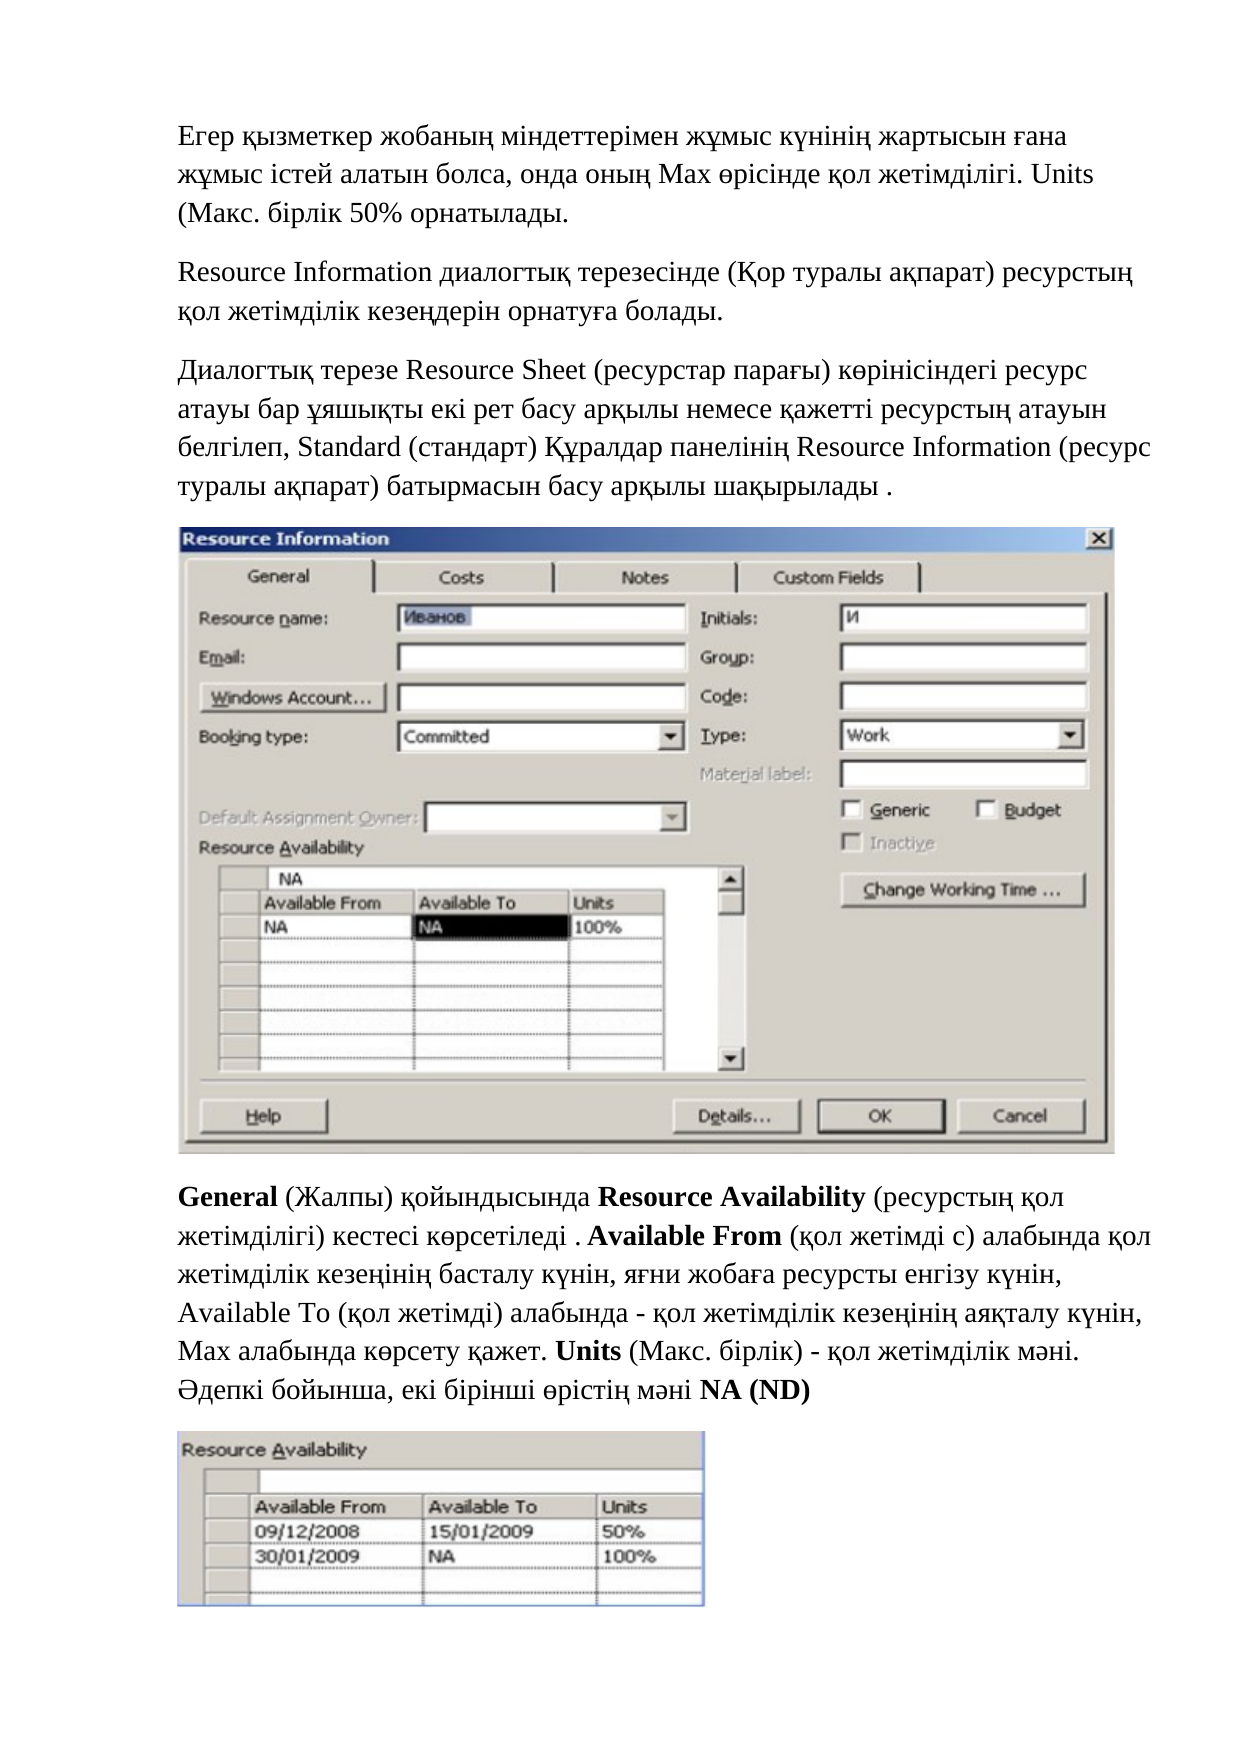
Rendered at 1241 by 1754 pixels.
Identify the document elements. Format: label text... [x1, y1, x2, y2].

text Resource Information диалогтық терезесінде (Қор туралы ақпарат) ресурстың қол жетімділік кезеңдерін орнатуға болады. [177, 254, 1152, 327]
text General (Жалпы) қойындысында Resource Availability (ресурстың қол жетімділігі) кестесі көрсетіледі . Available From (қол жетімді с) алабында қол жетімділік кезеңінің басталу күнін, яғни жобаға ресурсты енгізу күнін, Available To (қол жетімді) алабында - қол жетімділік кезеңінің аяқталу күнін, Max алабында көрсету қажет. Units (Макс. бірлік) - қол жетімділік мәні. Әдепкі бойынша, екі бірінші өрістің мәні NA (ND) [177, 1179, 1152, 1405]
text Егер қызметкер жобаның міндеттерімен жұмыс күнінің жартысын ғана жұмыс істей алатын болса, онда оның Max өрісінде қол жетімділігі. Units (Макс. бірлік 50% орнатылады. [177, 118, 1152, 229]
picture [177, 527, 1115, 1154]
picture [177, 1431, 707, 1608]
text Диалогтық терезе Resource Sheet (ресурстар парағы) көрінісіндегі ресурс атауы бар ұяшықты екі рет басу арқылы немесе қажетті ресурстың атауын белгілеп, Standard (стандарт) Құралдар панелінің Resource Information (ресурс туралы ақпарат) батырмасын басу арқылы шақырылады . [177, 352, 1152, 502]
